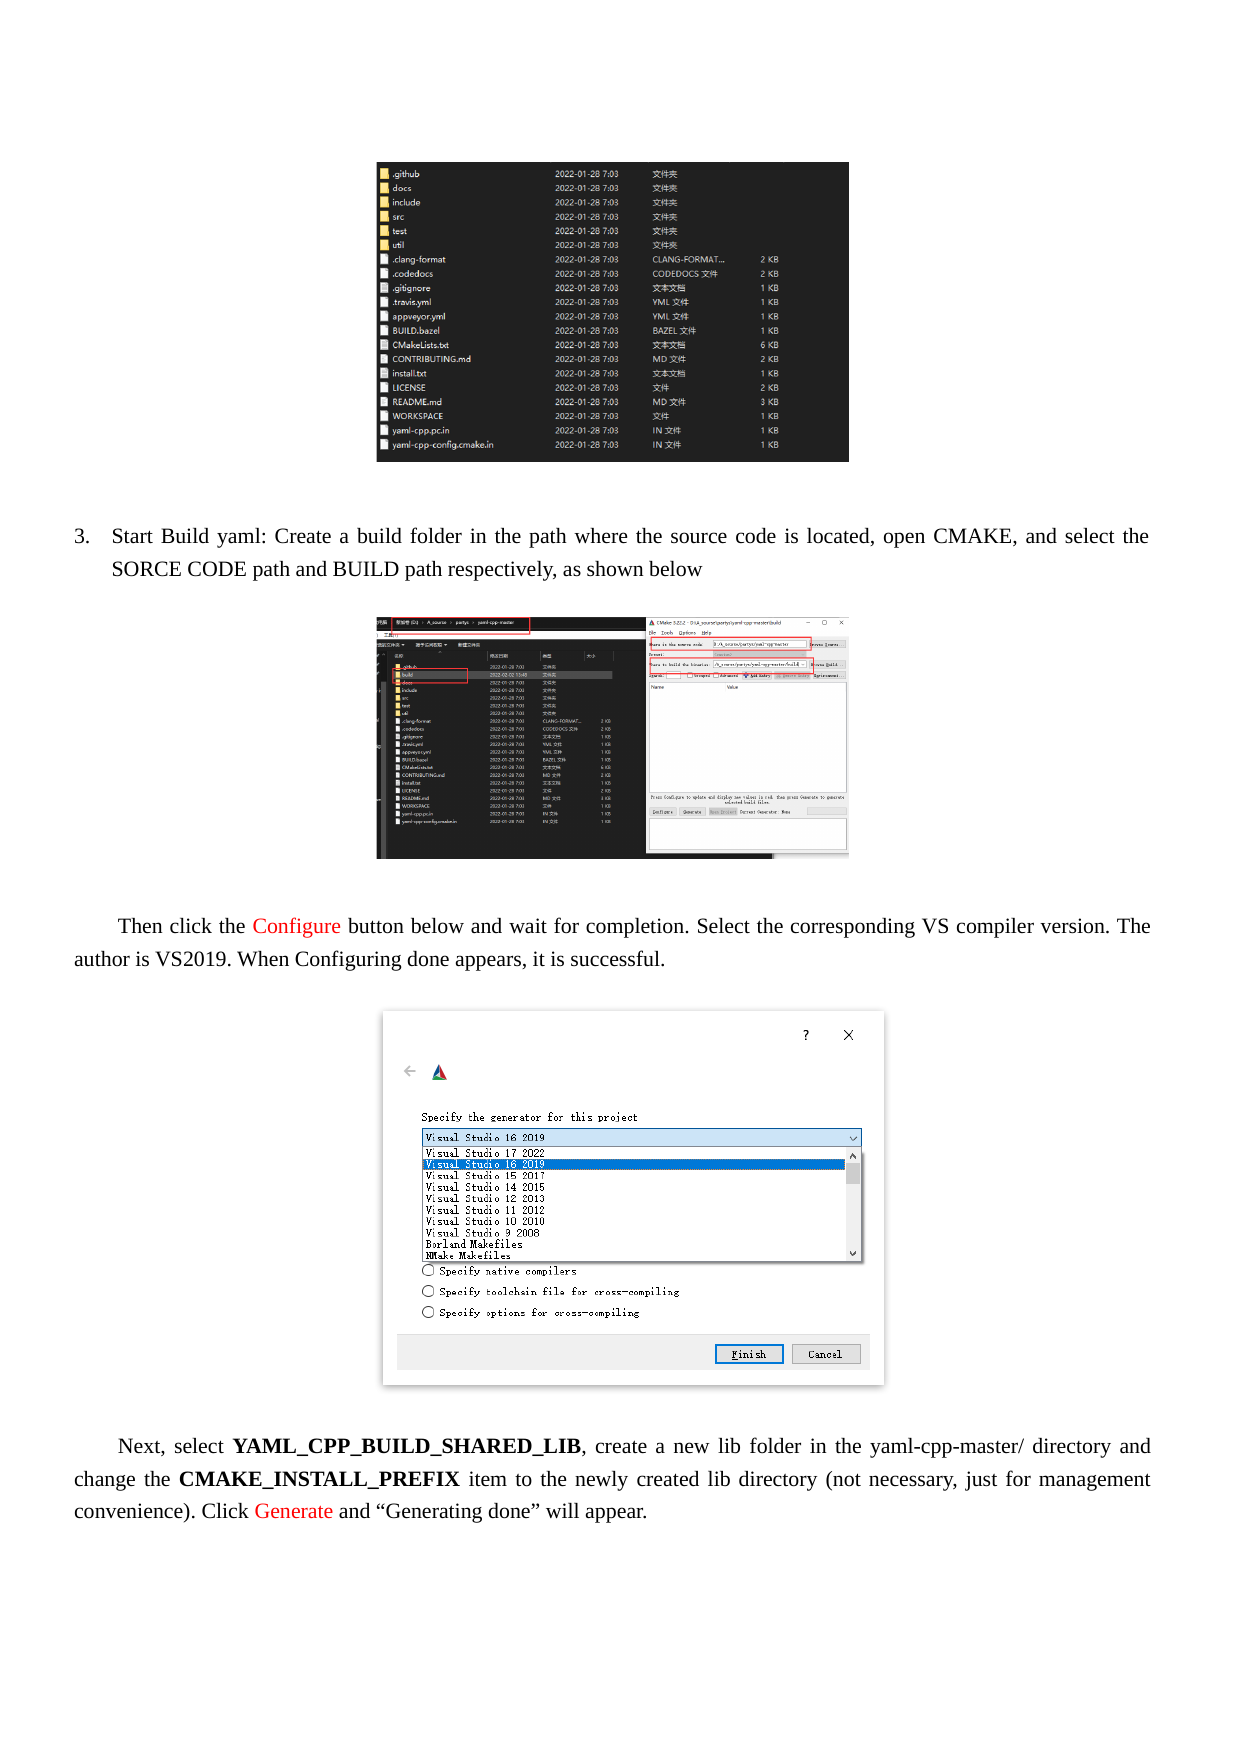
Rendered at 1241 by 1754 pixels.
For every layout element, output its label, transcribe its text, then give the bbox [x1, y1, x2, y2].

list Start Build yaml: Create a build folder in the path where the source code is located, open CMAKE, and select the SORCE CODE path and BUILD path respectively, as shown below [74, 519, 1152, 584]
picture [397, 1026, 870, 1370]
picture [376, 162, 849, 462]
picture [376, 617, 849, 859]
text Then click the Configure button below and wait for completion. Select the corresponding VS compiler version. The author is VS2019. When Configuring done appears, it is successful. [74, 909, 1152, 974]
text Next, select YAML_CPP_BUILD_SHARED_LIB, create a new lib folder in the yaml-cpp-master/ directory and change the CMAKE_INSTALL_PREFIX item to the newly created lib directory (not necessary, just for management convenience). Click Generate and “Generating done” will appear. [74, 1429, 1152, 1527]
